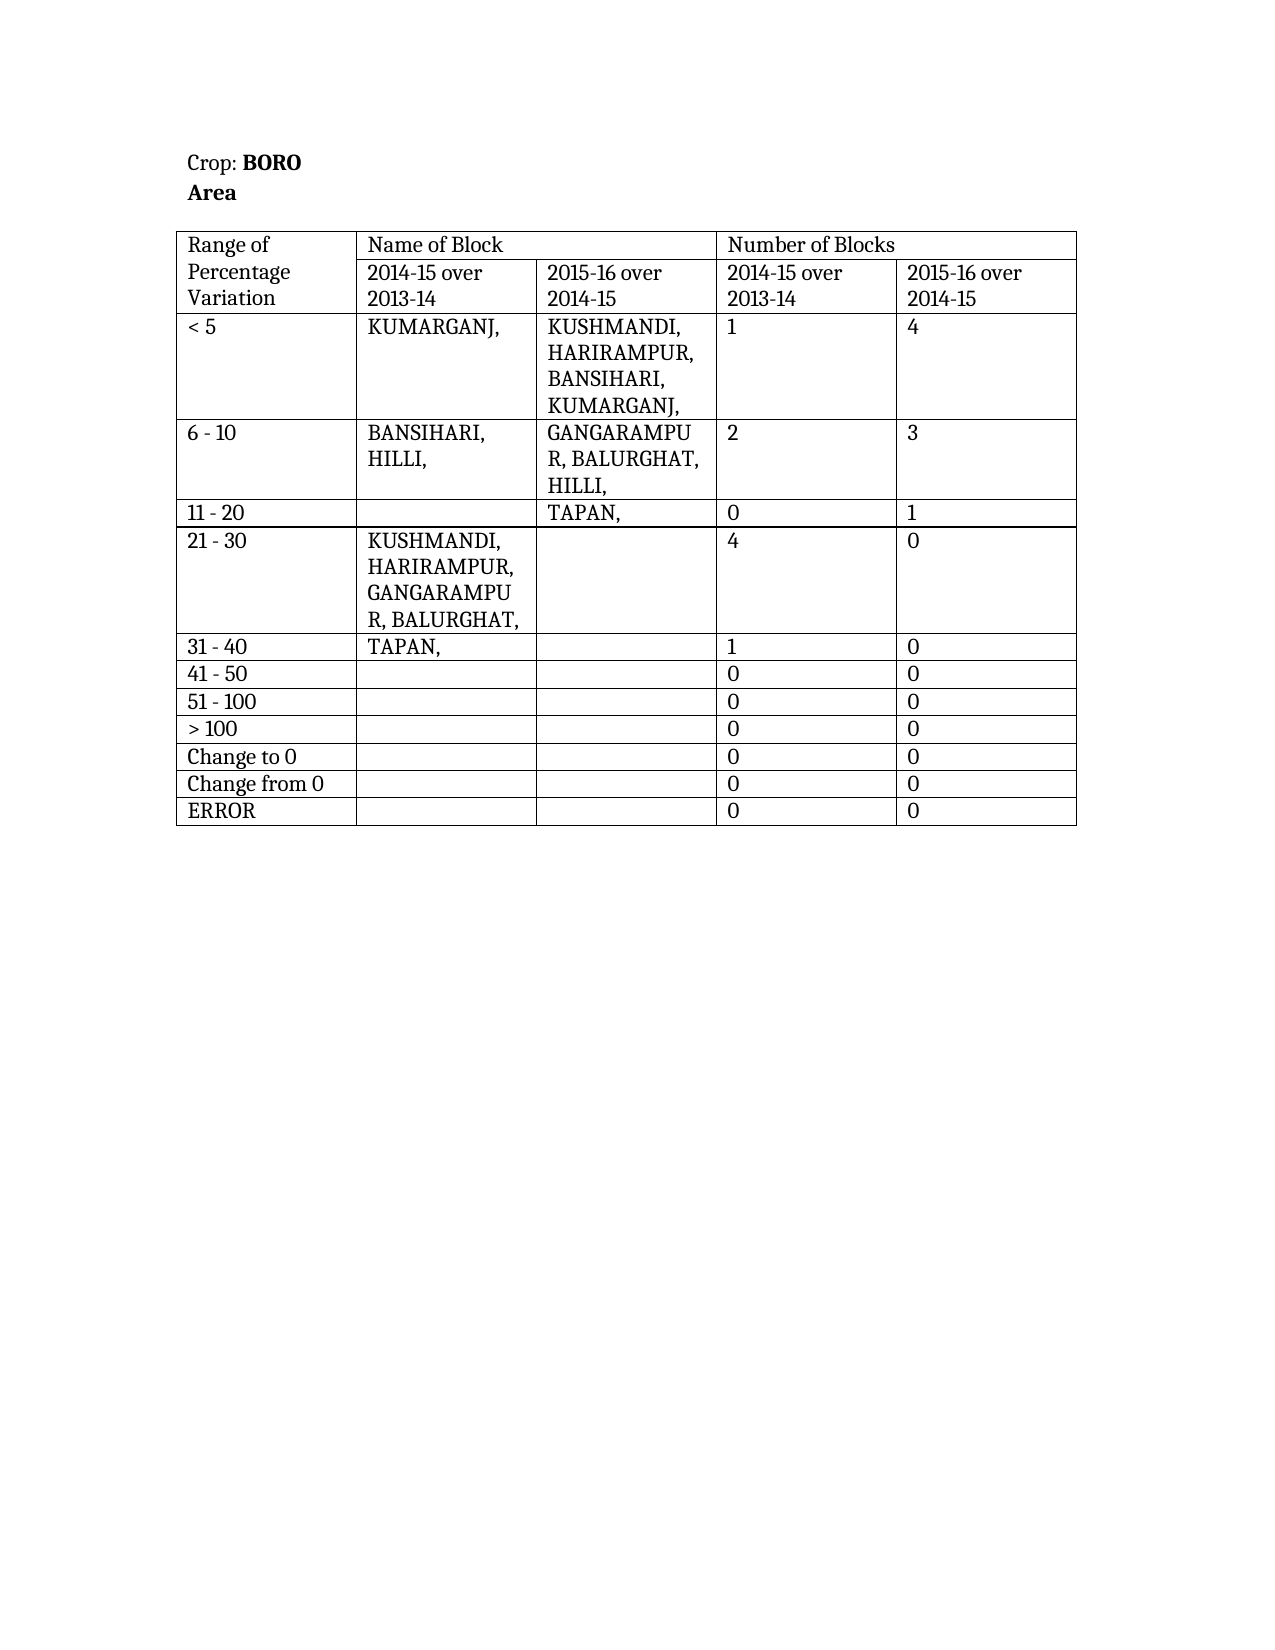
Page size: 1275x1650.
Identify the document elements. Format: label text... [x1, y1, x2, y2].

table_cell [357, 744, 536, 770]
table_cell 31 - 40 [177, 634, 356, 660]
table_cell [357, 689, 536, 715]
table_cell 0 [897, 771, 1076, 797]
table_cell BANSIHARI, HILLI, [357, 420, 536, 499]
table_cell 0 [897, 744, 1076, 770]
table_header Number of Blocks [717, 232, 1076, 259]
table_cell KUSHMANDI, HARIRAMPUR, BANSIHARI, KUMARGANJ, [537, 314, 716, 419]
table_cell 0 [717, 500, 896, 526]
table_cell 2 [717, 420, 896, 499]
table_cell 0 [897, 716, 1076, 742]
table_cell Change from 0 [177, 771, 356, 797]
table_cell 51 - 100 [177, 689, 356, 715]
table_cell 2015-16 over 2014-15 [537, 260, 716, 312]
table_cell [537, 716, 716, 742]
table_cell 0 [717, 744, 896, 770]
table_cell 0 [897, 661, 1076, 688]
table_cell [537, 689, 716, 715]
table_cell GANGARAMPUR, BALURGHAT, HILLI, [537, 420, 716, 499]
table_cell 21 - 30 [177, 528, 356, 633]
table_cell 0 [717, 661, 896, 688]
table_cell [537, 798, 716, 824]
table_cell TAPAN, [537, 500, 716, 526]
table_cell 0 [897, 689, 1076, 715]
table_cell [357, 771, 536, 797]
table_cell 11 - 20 [177, 500, 356, 526]
table_cell 2014-15 over 2013-14 [717, 260, 896, 312]
table_cell 0 [897, 798, 1076, 824]
table_cell KUMARGANJ, [357, 314, 536, 419]
table_cell [537, 771, 716, 797]
table_cell 2014-15 over 2013-14 [357, 260, 536, 312]
table_cell > 100 [177, 716, 356, 742]
table_cell [537, 528, 716, 633]
table_cell TAPAN, [357, 634, 536, 660]
table_cell 1 [897, 500, 1076, 526]
table_cell [357, 500, 536, 526]
table_cell [357, 661, 536, 688]
table_cell 4 [897, 314, 1076, 419]
table_cell Change to 0 [177, 744, 356, 770]
table_cell 0 [897, 528, 1076, 633]
table_cell [537, 744, 716, 770]
table_cell [357, 798, 536, 824]
table_header Range of Percentage Variation [177, 232, 356, 312]
text Crop: BORO Area [187, 150, 1087, 207]
table_cell [537, 661, 716, 688]
table_cell 0 [717, 716, 896, 742]
table_cell 1 [717, 314, 896, 419]
table_cell [537, 634, 716, 660]
table_cell 6 - 10 [177, 420, 356, 499]
table_cell 0 [897, 634, 1076, 660]
table_cell 0 [717, 771, 896, 797]
table_cell [357, 716, 536, 742]
table_cell 41 - 50 [177, 661, 356, 688]
table_cell ERROR [177, 798, 356, 824]
table_cell 0 [717, 798, 896, 824]
table_cell 1 [717, 634, 896, 660]
table_cell 0 [717, 689, 896, 715]
table_header Name of Block [357, 232, 716, 259]
table_cell 4 [717, 528, 896, 633]
table_cell < 5 [177, 314, 356, 419]
table_cell 2015-16 over 2014-15 [897, 260, 1076, 312]
table_cell KUSHMANDI, HARIRAMPUR, GANGARAMPUR, BALURGHAT, [357, 528, 536, 633]
table_cell 3 [897, 420, 1076, 499]
